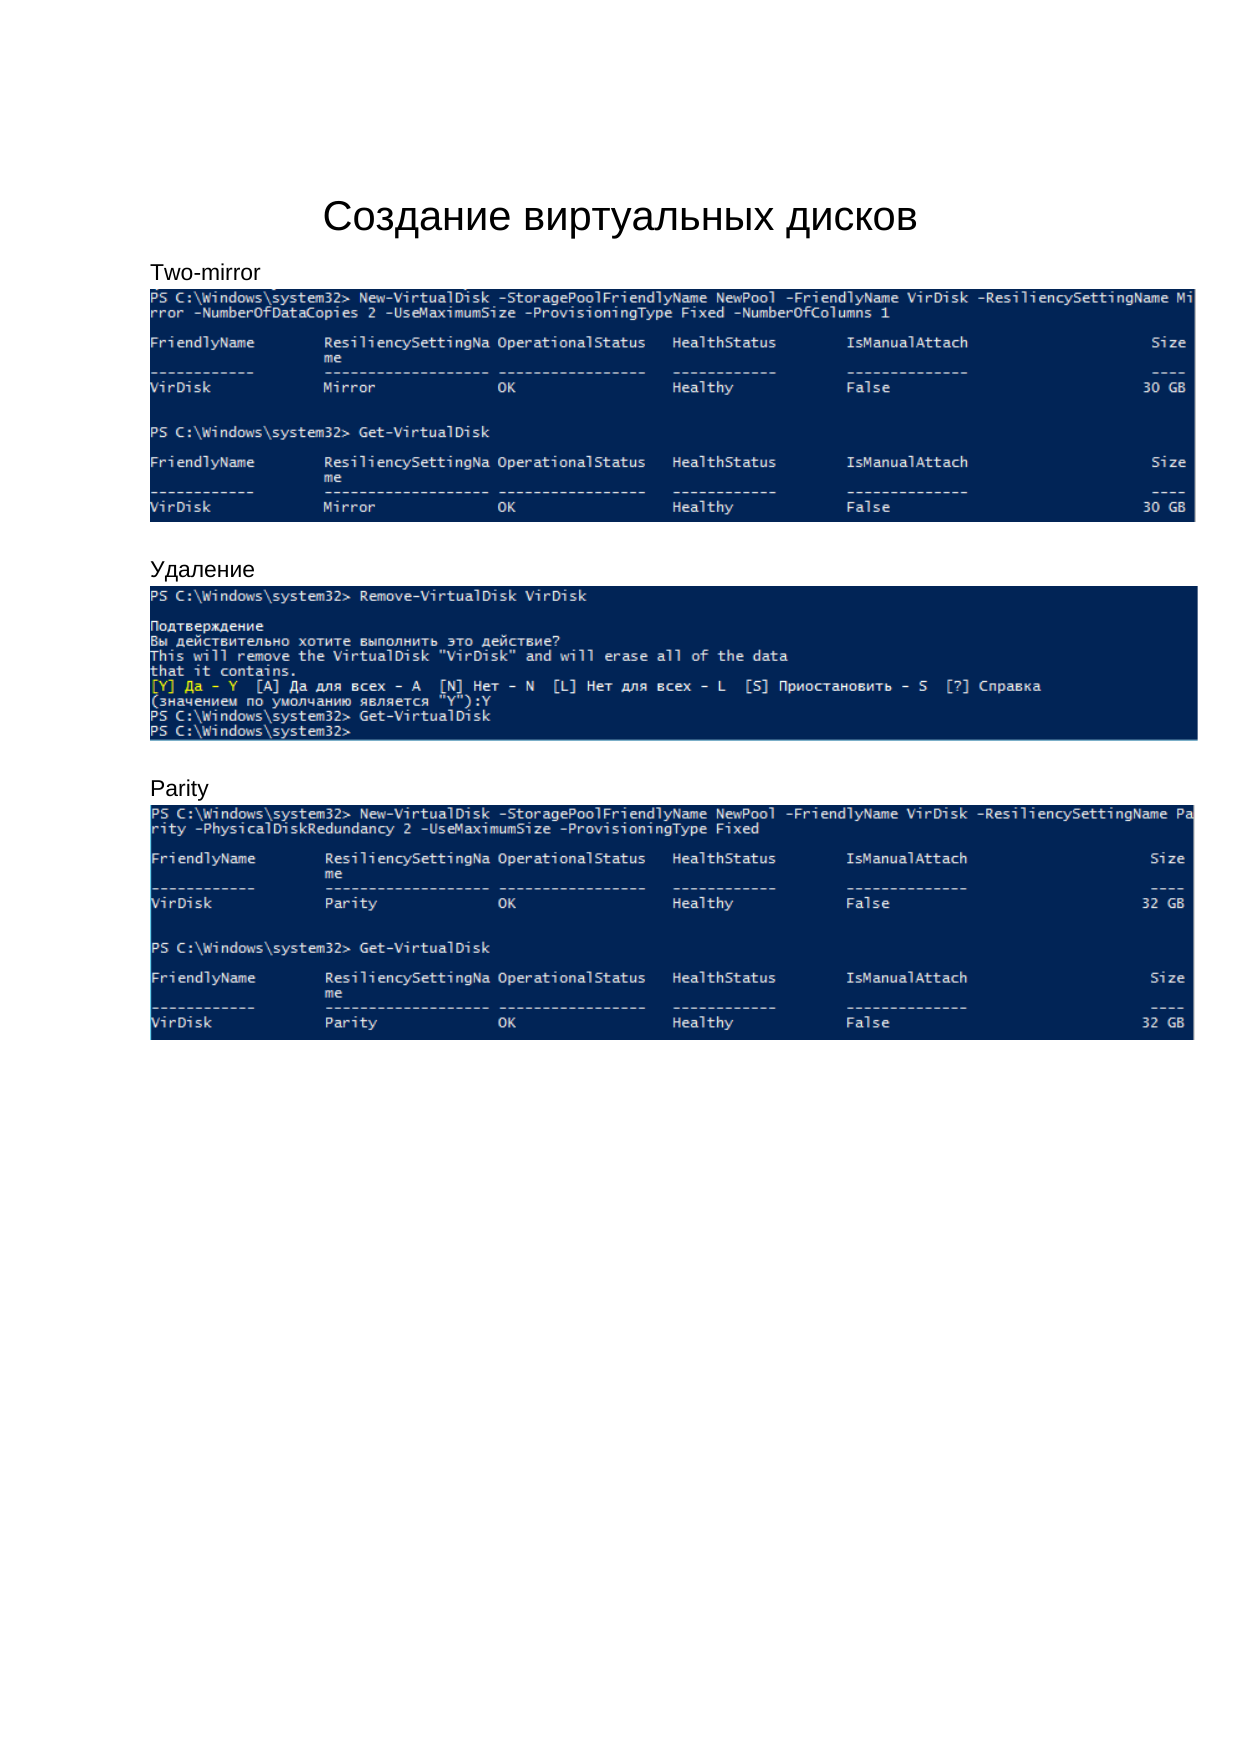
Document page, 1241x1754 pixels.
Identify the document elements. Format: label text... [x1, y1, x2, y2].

text Удаление [150, 556, 1090, 582]
picture [150, 586, 1198, 741]
subtitle Создание виртуальных дисков [150, 192, 1090, 239]
picture [150, 289, 1196, 522]
text Two-mirror [150, 259, 1090, 286]
text Parity [150, 775, 1090, 801]
picture [150, 805, 1196, 1040]
